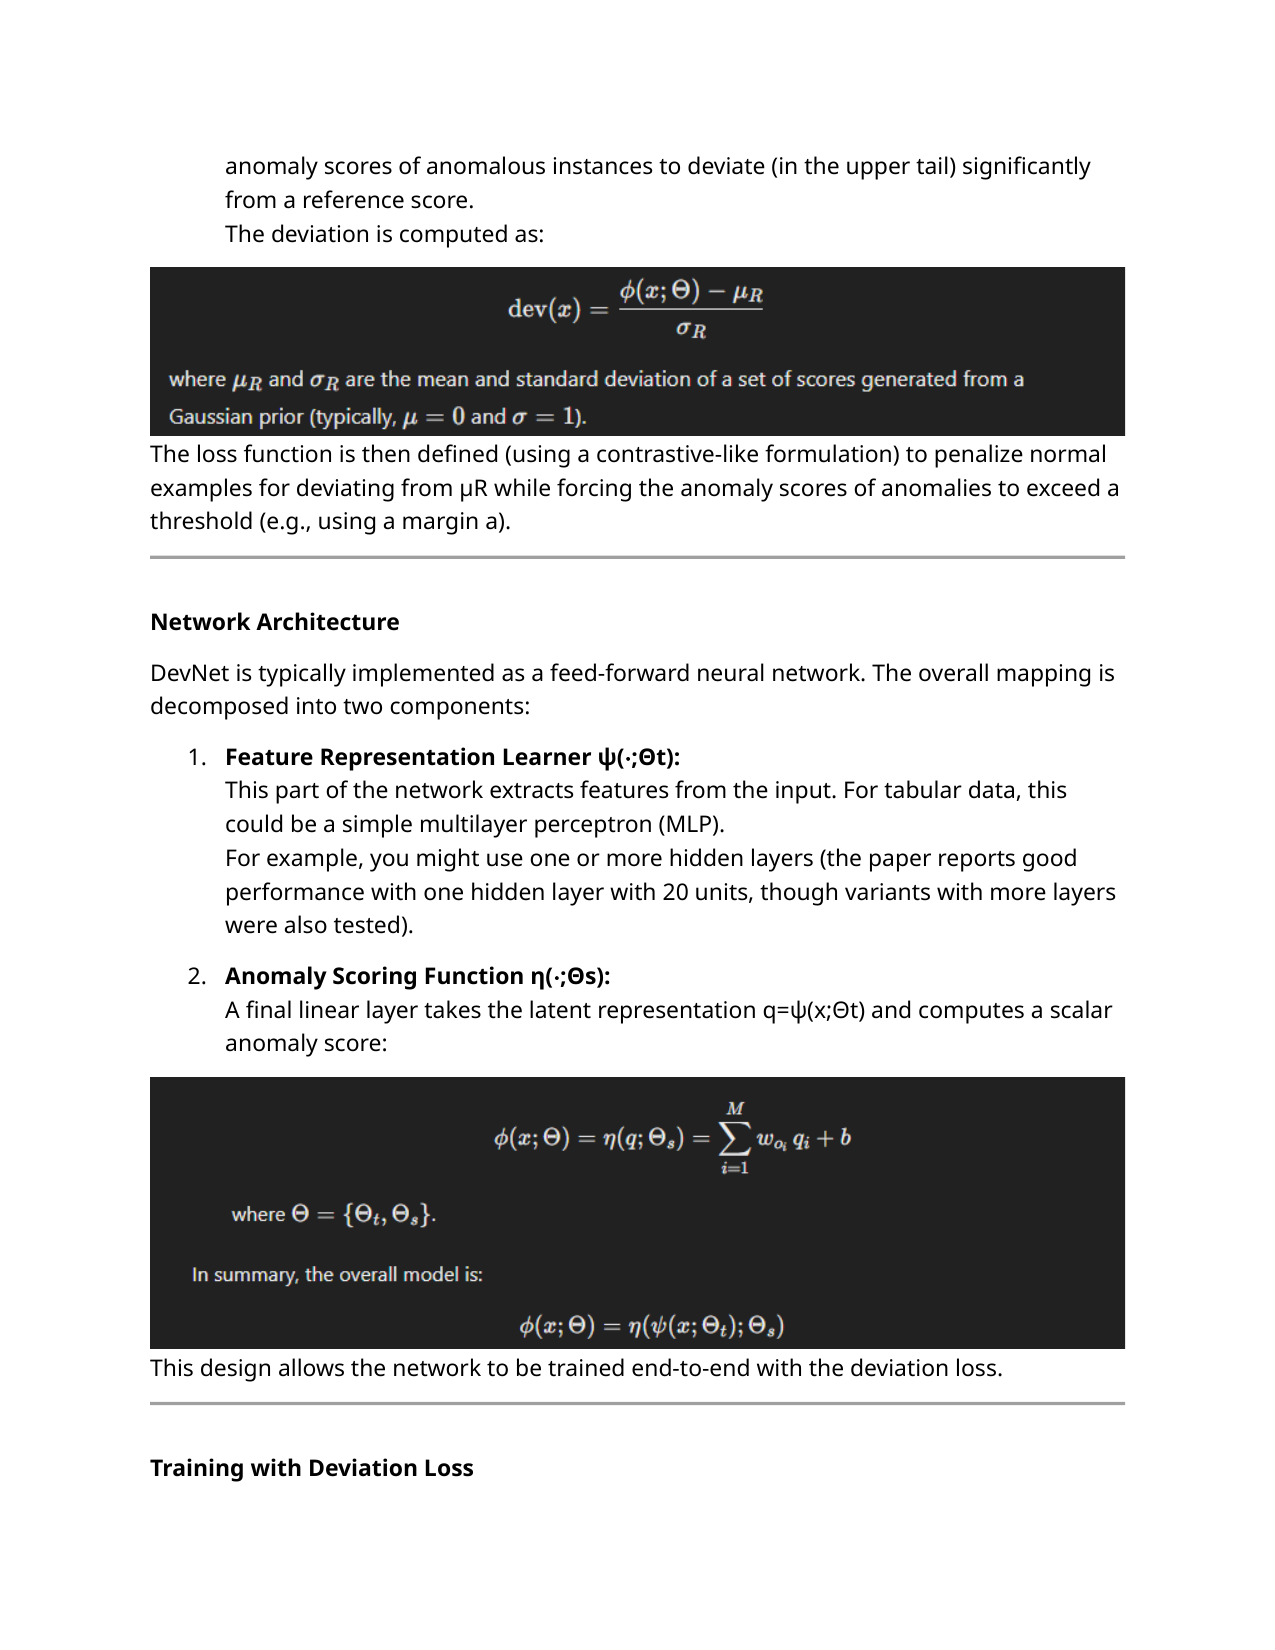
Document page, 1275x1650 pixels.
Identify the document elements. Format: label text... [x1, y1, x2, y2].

text Network Architecture [150, 606, 1125, 637]
text This design allows the network to be trained end-to-end with the deviation loss. [150, 1349, 1125, 1383]
list Feature Representation Learner ψ(⋅;Θt): This part of the network extracts features from the input. For tabular data, this could be a simple multilayer perceptron (MLP). For example, you might use one or more hidden layers (the paper reports good performance with one hidden layer with 20 units, though variants with more layers were also tested). [187, 741, 1125, 941]
text Training with Deviation Loss [150, 1452, 1125, 1484]
text The loss function is then defined (using a contrastive-like formulation) to penalize normal examples for deviating from μR​ while forcing the anomaly scores of anomalies to exceed a threshold (e.g., using a margin a). [150, 436, 1125, 537]
list Anomaly Scoring Function η(⋅;Θs): A final linear layer takes the latent representation q=ψ(x;Θt) and computes a scalar anomaly score: [187, 960, 1125, 1059]
picture [150, 1077, 1125, 1349]
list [187, 150, 1125, 249]
text DevNet is typically implemented as a feed-forward neural network. The overall mapping is decomposed into two components: [150, 657, 1125, 722]
picture [150, 267, 1125, 436]
